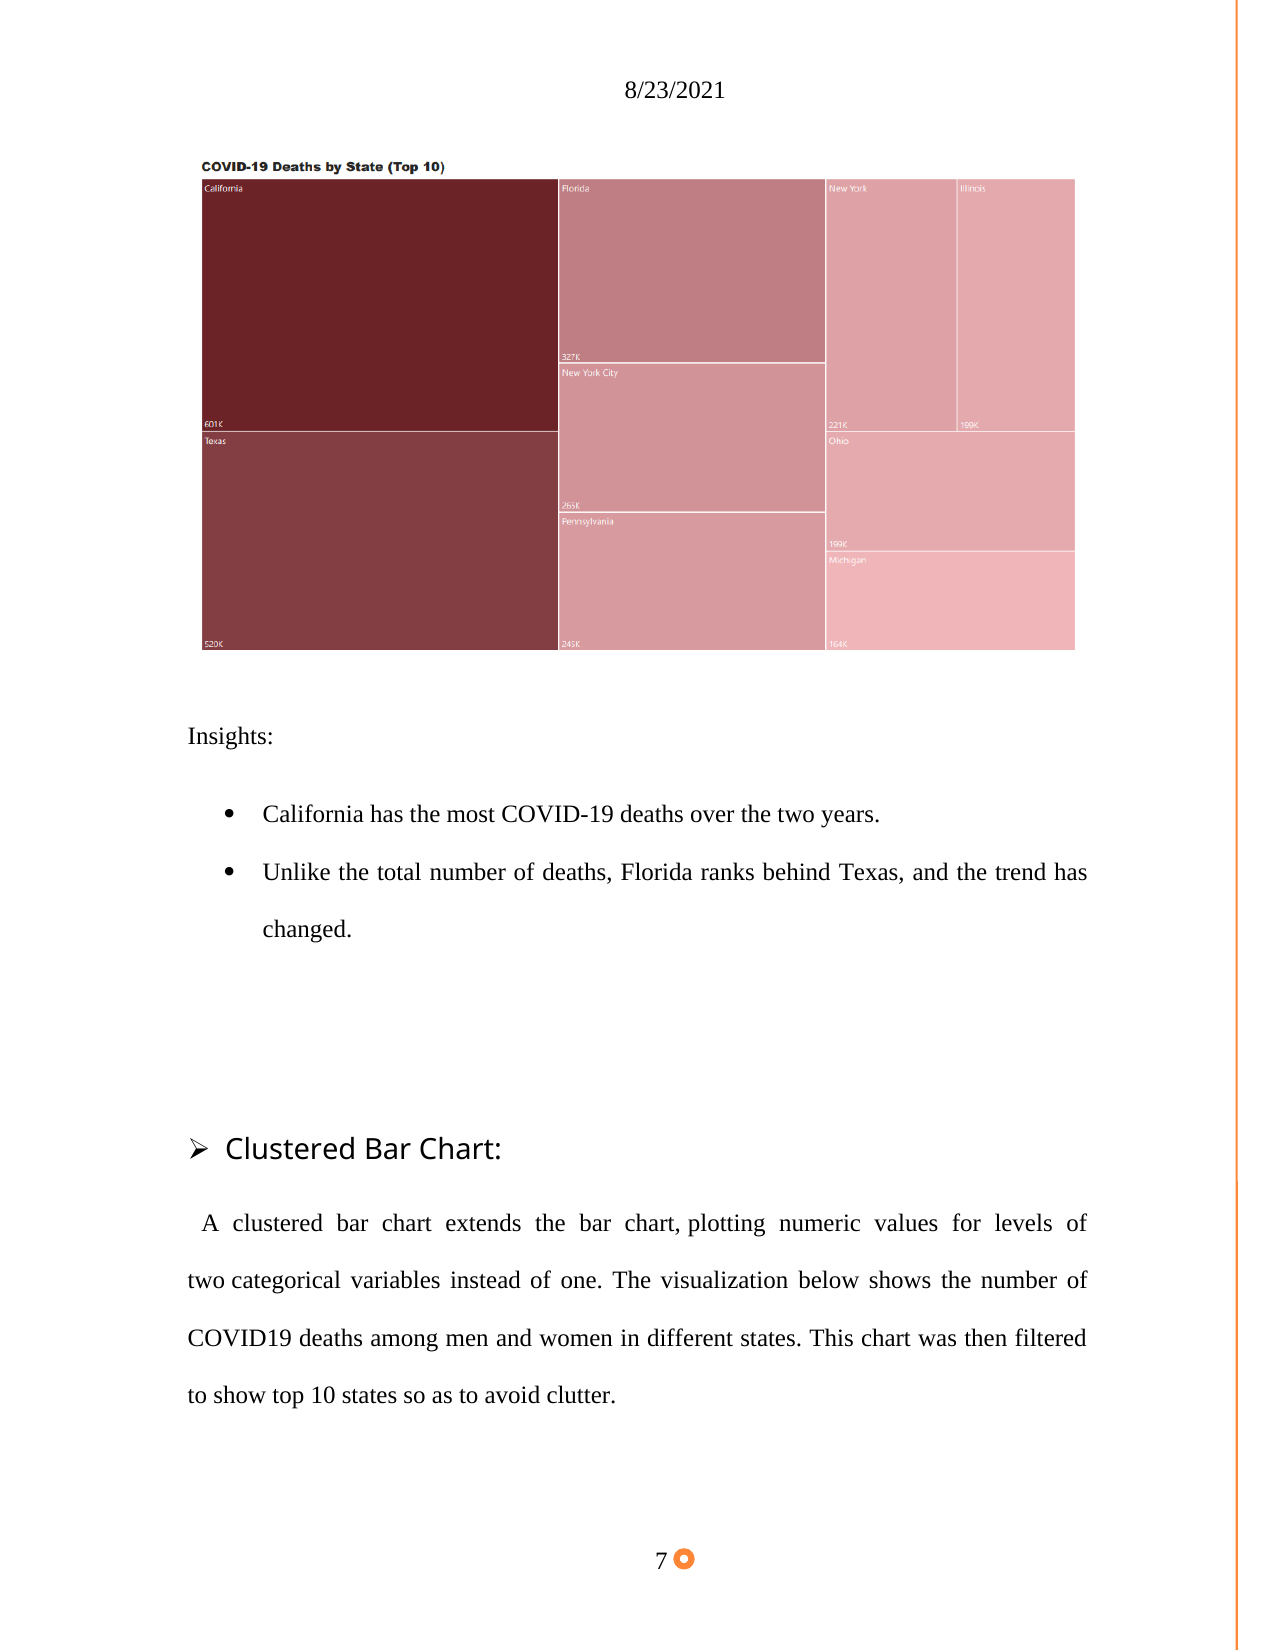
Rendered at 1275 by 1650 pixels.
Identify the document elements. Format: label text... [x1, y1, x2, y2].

list Unlike the total number of deaths, Florida ranks behind Texas, and the trend has changed. [225, 857, 1087, 943]
text Insights: [187, 721, 1087, 750]
text A clustered bar chart extends the bar chart, plotting numeric values for levels of two categorical variables instead of one. The visualization below shows the number of COVID19 deaths among men and women in different states. This chart was then filtered to show top 10 states so as to avoid clutter. [187, 1208, 1087, 1409]
list California has the most COVID-19 deaths over the two years. [225, 799, 1087, 828]
picture [187, 150, 1088, 672]
subtitle Clustered Bar Chart: [187, 1128, 1087, 1168]
